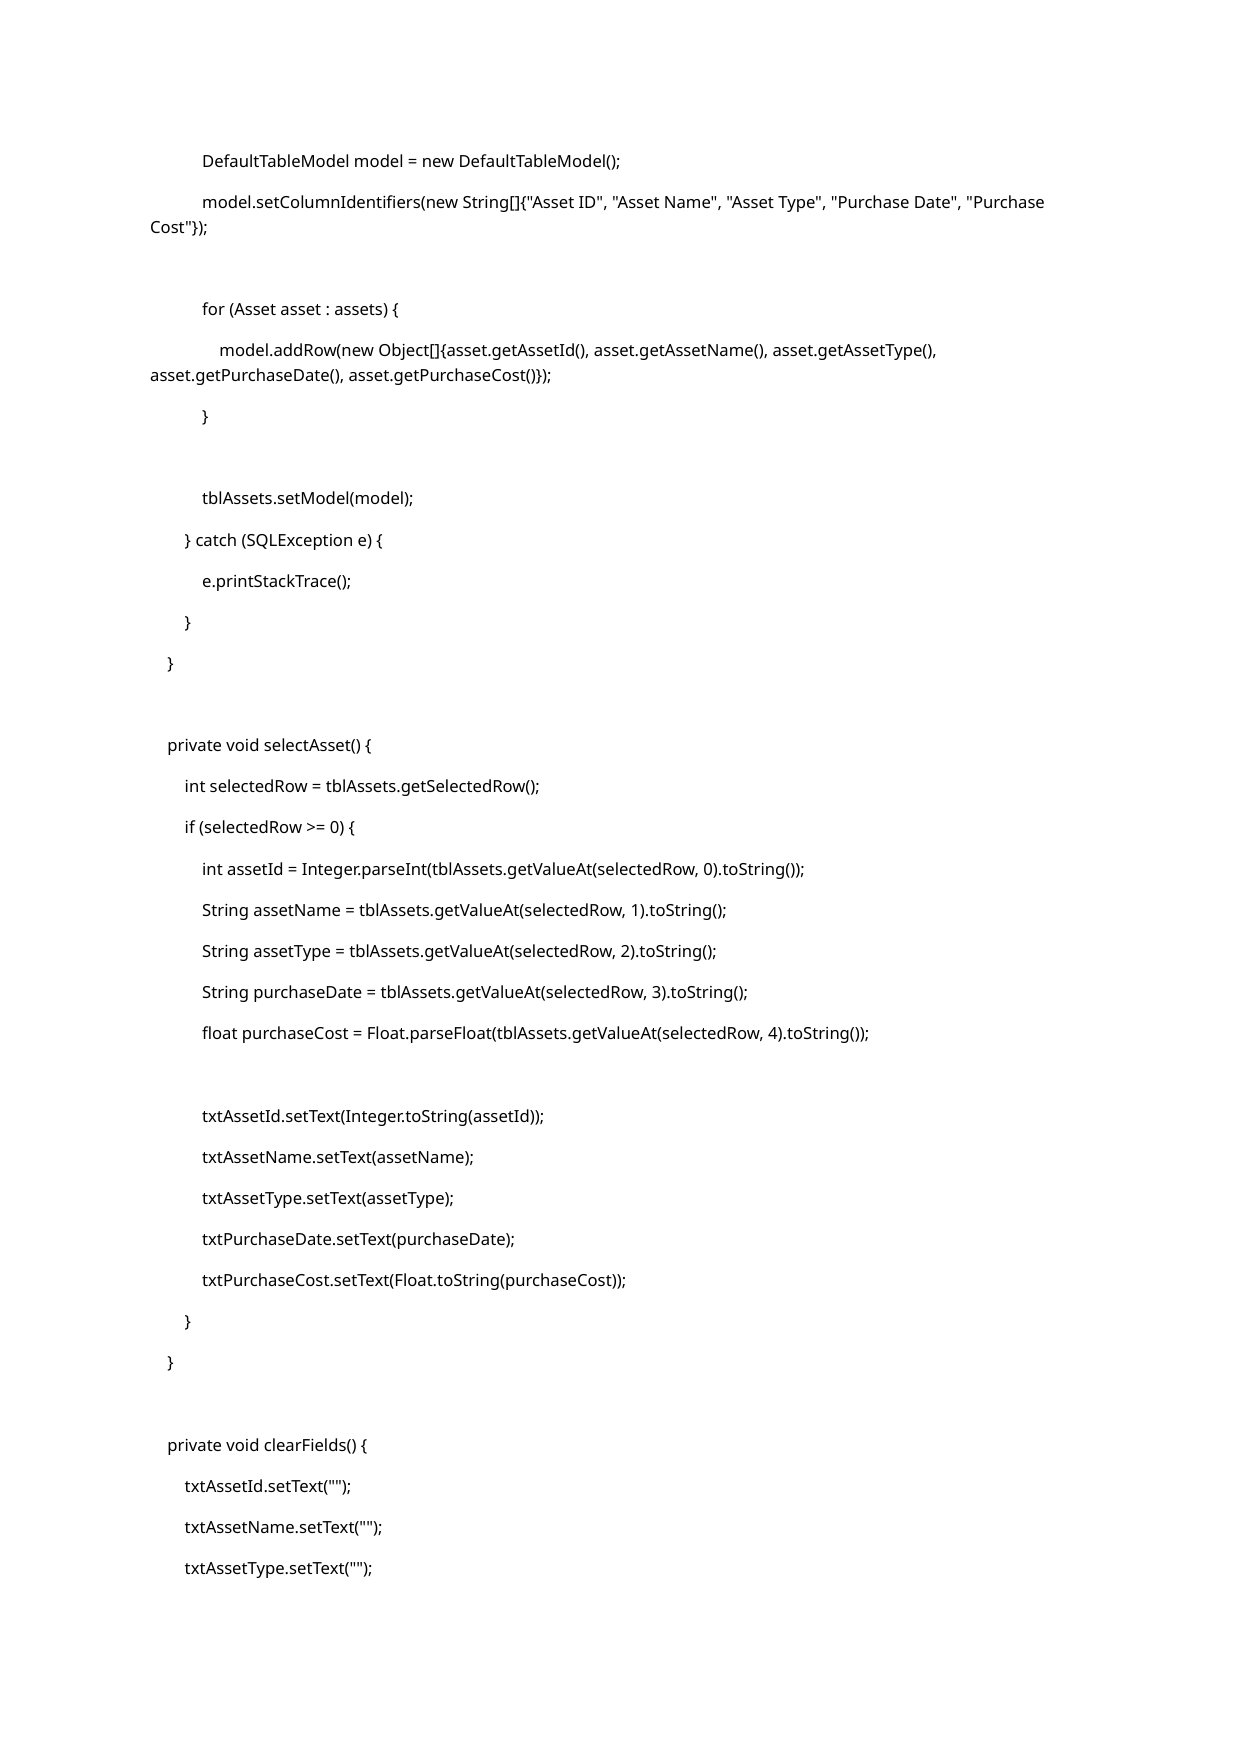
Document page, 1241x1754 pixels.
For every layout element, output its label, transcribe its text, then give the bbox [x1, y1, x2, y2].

text float purchaseCost = Float.parseFloat(tblAssets.getValueAt(selectedRow, 4).toString()); [150, 1022, 1090, 1044]
text String purchaseDate = tblAssets.getValueAt(selectedRow, 3).toString(); [150, 981, 1090, 1003]
text } [150, 405, 1090, 427]
text txtAssetName.setText(assetName); [150, 1145, 1090, 1168]
text txtAssetName.setText(""); [150, 1516, 1090, 1538]
text private void clearFields() { [150, 1433, 1090, 1456]
text txtPurchaseDate.setText(purchaseDate); [150, 1228, 1090, 1250]
text private void selectAsset() { [150, 734, 1090, 757]
text txtAssetId.setText(""); [150, 1474, 1090, 1497]
text model.setColumnIdentifiers(new String[]{"Asset ID", "Asset Name", "Asset Type", "Purchase Date", "Purchase Cost"}); [150, 191, 1090, 238]
text } [150, 652, 1090, 674]
text e.printStackTrace(); [150, 569, 1090, 592]
text if (selectedRow >= 0) { [150, 816, 1090, 839]
text DefaultTableModel model = new DefaultTableModel(); [150, 150, 1090, 173]
text txtAssetType.setText(""); [150, 1557, 1090, 1579]
text } catch (SQLException e) { [150, 528, 1090, 551]
text for (Asset asset : assets) { [150, 298, 1090, 321]
text String assetName = tblAssets.getValueAt(selectedRow, 1).toString(); [150, 898, 1090, 921]
text txtAssetId.setText(Integer.toString(assetId)); [150, 1104, 1090, 1127]
text String assetType = tblAssets.getValueAt(selectedRow, 2).toString(); [150, 939, 1090, 962]
text int assetId = Integer.parseInt(tblAssets.getValueAt(selectedRow, 0).toString()); [150, 857, 1090, 880]
text int selectedRow = tblAssets.getSelectedRow(); [150, 775, 1090, 798]
text } [150, 610, 1090, 633]
text } [150, 1351, 1090, 1374]
text } [150, 1310, 1090, 1333]
text txtPurchaseCost.setText(Float.toString(purchaseCost)); [150, 1269, 1090, 1291]
text txtAssetType.setText(assetType); [150, 1186, 1090, 1209]
text tblAssets.setModel(model); [150, 487, 1090, 510]
text model.addRow(new Object[]{asset.getAssetId(), asset.getAssetName(), asset.getAssetType(), asset.getPurchaseDate(), asset.getPurchaseCost()}); [150, 339, 1090, 386]
